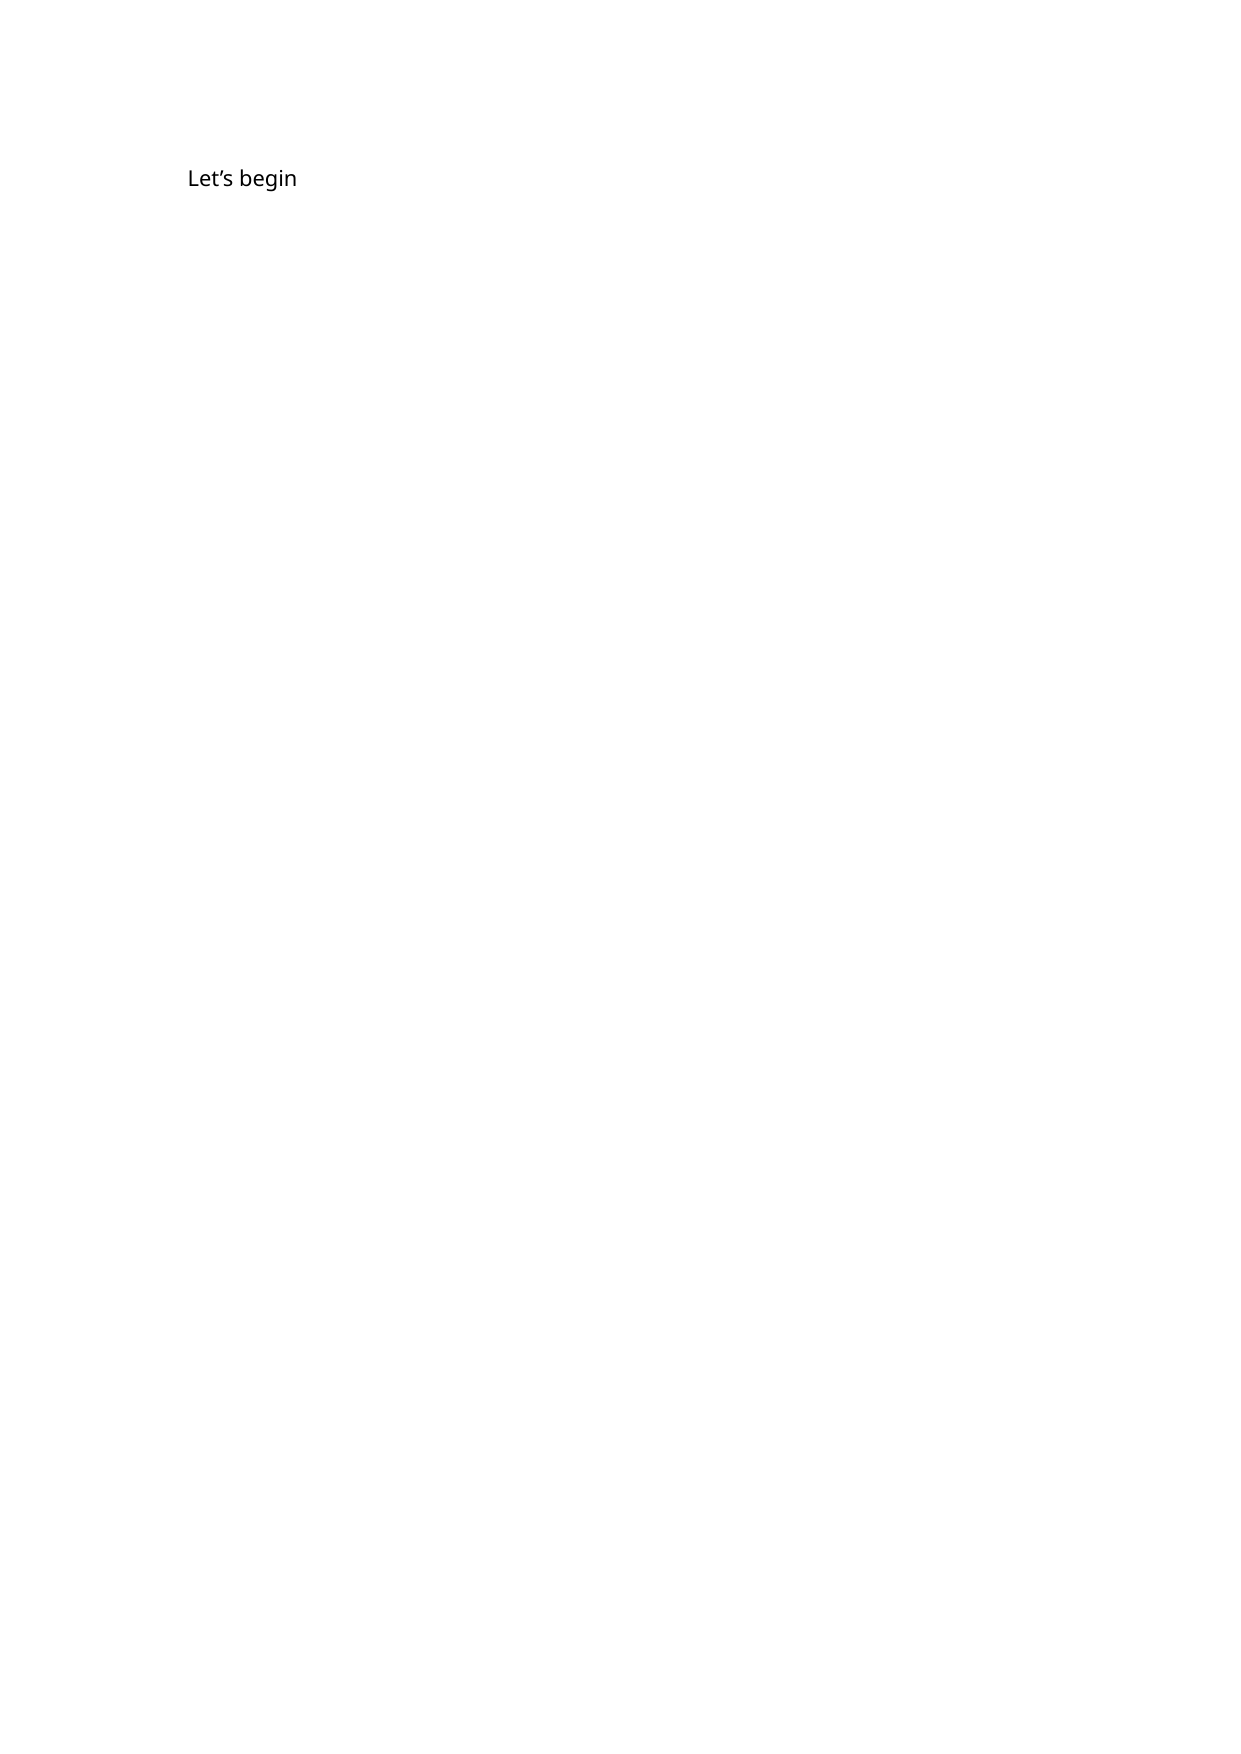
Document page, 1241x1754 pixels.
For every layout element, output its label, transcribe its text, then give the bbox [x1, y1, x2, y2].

text Let’s begin [187, 162, 1053, 194]
